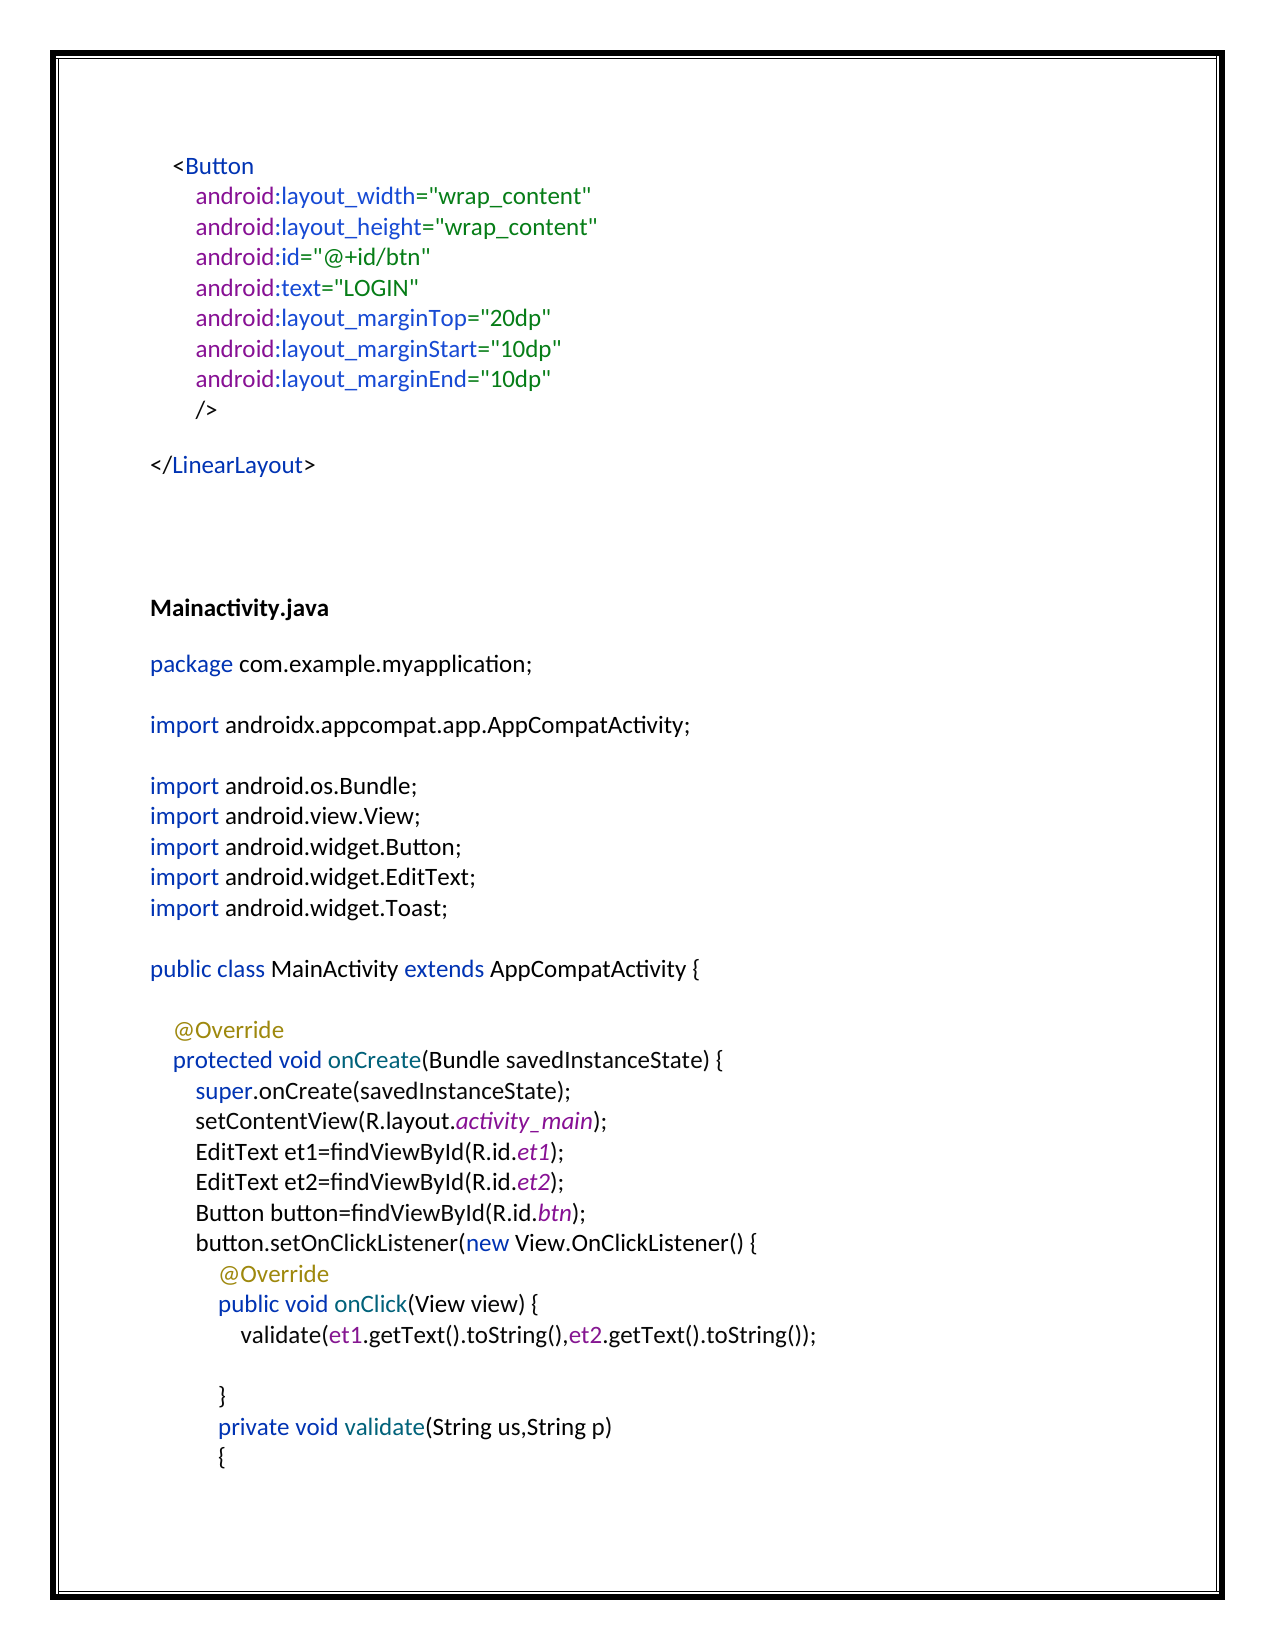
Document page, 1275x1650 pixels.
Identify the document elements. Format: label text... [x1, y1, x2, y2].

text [150, 150, 1125, 425]
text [150, 648, 1125, 1472]
text Mainactivity.java [150, 592, 1125, 622]
text </LinearLayout> [150, 450, 1125, 480]
